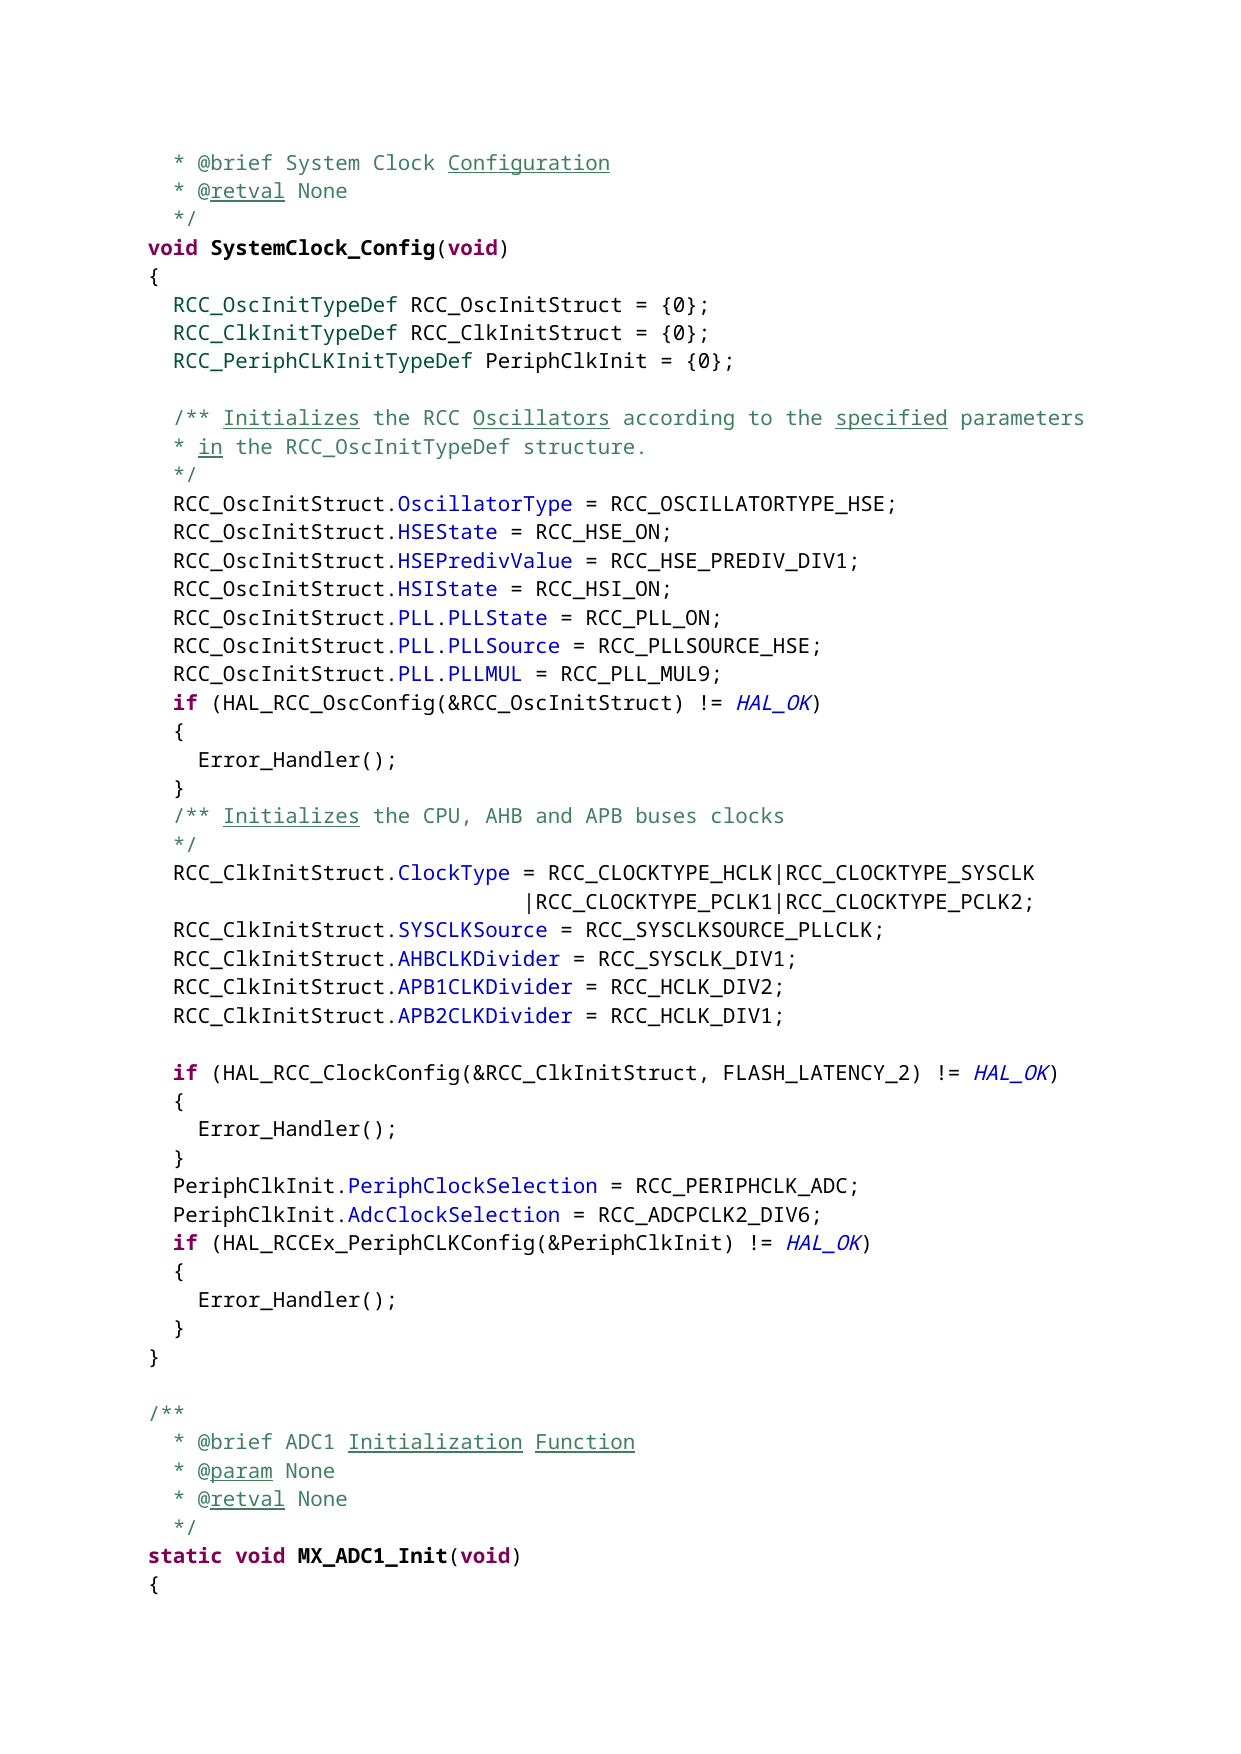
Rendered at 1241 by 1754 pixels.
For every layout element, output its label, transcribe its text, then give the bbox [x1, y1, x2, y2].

text * @brief System Clock Configuration [148, 148, 1093, 176]
text * @retval None [148, 1484, 1093, 1513]
text RCC_OscInitStruct.PLL.PLLMUL = RCC_PLL_MUL9; [148, 659, 1093, 688]
text */ [148, 460, 1093, 489]
text |RCC_CLOCKTYPE_PCLK1|RCC_CLOCKTYPE_PCLK2; [148, 887, 1093, 915]
text RCC_ClkInitStruct.APB1CLKDivider = RCC_HCLK_DIV2; [148, 972, 1093, 1001]
text { [148, 716, 1093, 745]
text if (HAL_RCCEx_PeriphCLKConfig(&PeriphClkInit) != HAL_OK) [148, 1228, 1093, 1257]
text RCC_PeriphCLKInitTypeDef PeriphClkInit = {0}; [148, 347, 1093, 375]
text RCC_OscInitStruct.PLL.PLLState = RCC_PLL_ON; [148, 603, 1093, 631]
text /** Initializes the CPU, AHB and APB buses clocks [148, 802, 1093, 830]
text */ [148, 1513, 1093, 1541]
text RCC_ClkInitStruct.AHBCLKDivider = RCC_SYSCLK_DIV1; [148, 944, 1093, 972]
text /** Initializes the RCC Oscillators according to the specified parameters [148, 403, 1093, 432]
text PeriphClkInit.PeriphClockSelection = RCC_PERIPHCLK_ADC; [148, 1171, 1093, 1200]
text * @retval None [148, 176, 1093, 204]
text RCC_OscInitStruct.PLL.PLLSource = RCC_PLLSOURCE_HSE; [148, 631, 1093, 659]
text RCC_OscInitStruct.HSEState = RCC_HSE_ON; [148, 517, 1093, 546]
text Error_Handler(); [148, 1114, 1093, 1143]
text void SystemClock_Config(void) [148, 233, 1093, 261]
text RCC_OscInitStruct.OscillatorType = RCC_OSCILLATORTYPE_HSE; [148, 489, 1093, 517]
text */ [148, 830, 1093, 858]
text { [148, 1086, 1093, 1114]
text { [148, 1569, 1093, 1598]
text RCC_OscInitStruct.HSIState = RCC_HSI_ON; [148, 574, 1093, 603]
text if (HAL_RCC_ClockConfig(&RCC_ClkInitStruct, FLASH_LATENCY_2) != HAL_OK) [148, 1058, 1093, 1086]
text */ [148, 204, 1093, 233]
text } [148, 1313, 1093, 1342]
text Error_Handler(); [148, 745, 1093, 773]
text PeriphClkInit.AdcClockSelection = RCC_ADCPCLK2_DIV6; [148, 1200, 1093, 1228]
text * in the RCC_OscInitTypeDef structure. [148, 432, 1093, 460]
text Error_Handler(); [148, 1285, 1093, 1313]
text /** [148, 1399, 1093, 1427]
text RCC_OscInitTypeDef RCC_OscInitStruct = {0}; [148, 290, 1093, 318]
text } [148, 773, 1093, 802]
text RCC_ClkInitStruct.ClockType = RCC_CLOCKTYPE_HCLK|RCC_CLOCKTYPE_SYSCLK [148, 858, 1093, 887]
text * @param None [148, 1456, 1093, 1484]
text RCC_ClkInitStruct.SYSCLKSource = RCC_SYSCLKSOURCE_PLLCLK; [148, 915, 1093, 944]
text } [148, 1143, 1093, 1171]
text { [148, 261, 1093, 290]
text if (HAL_RCC_OscConfig(&RCC_OscInitStruct) != HAL_OK) [148, 688, 1093, 716]
text RCC_ClkInitStruct.APB2CLKDivider = RCC_HCLK_DIV1; [148, 1001, 1093, 1029]
text RCC_ClkInitTypeDef RCC_ClkInitStruct = {0}; [148, 318, 1093, 347]
text { [148, 1257, 1093, 1285]
text } [148, 1342, 1093, 1370]
text RCC_OscInitStruct.HSEPredivValue = RCC_HSE_PREDIV_DIV1; [148, 546, 1093, 574]
text static void MX_ADC1_Init(void) [148, 1541, 1093, 1569]
text * @brief ADC1 Initialization Function [148, 1427, 1093, 1456]
